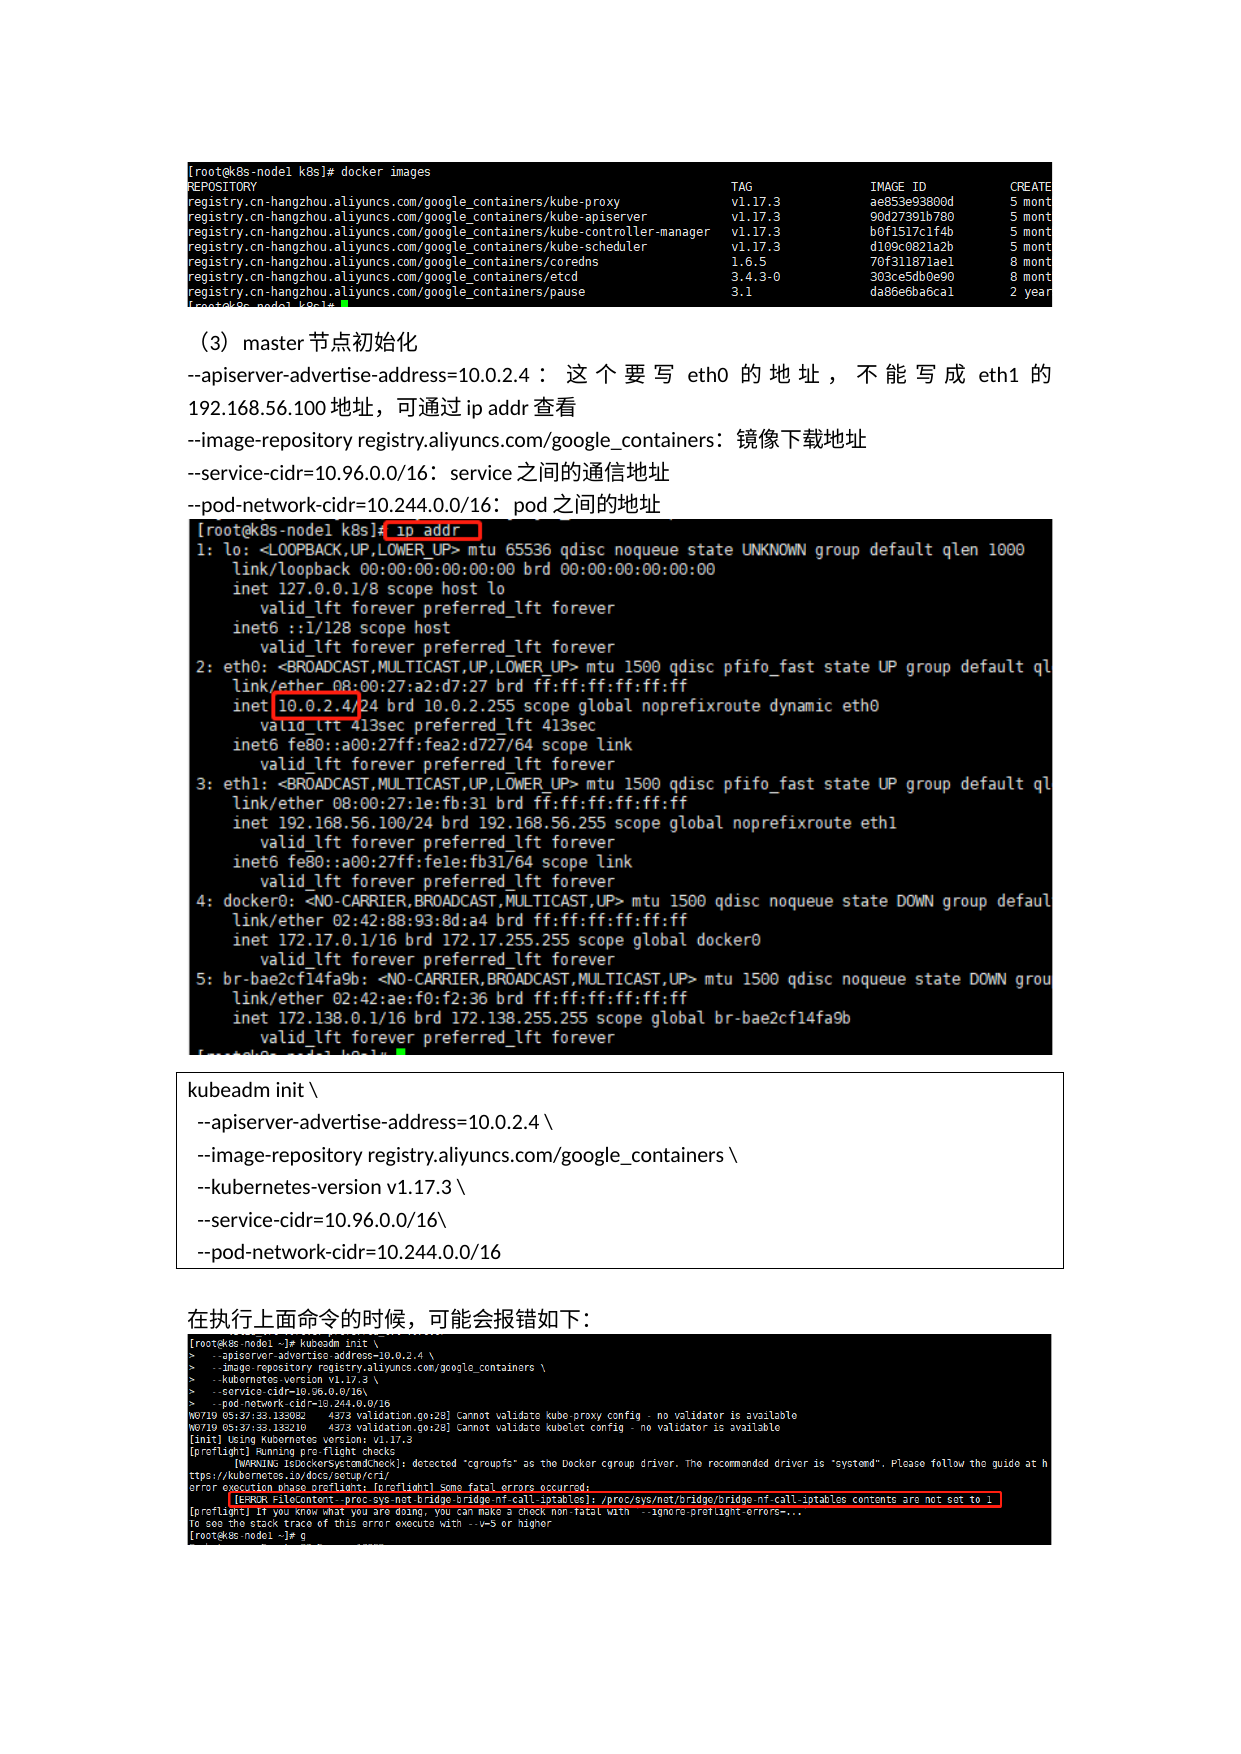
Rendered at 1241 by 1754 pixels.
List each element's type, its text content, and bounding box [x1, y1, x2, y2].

picture [187, 162, 1053, 307]
picture [187, 1334, 1052, 1545]
list --apiserver-advertise-address=10.0.2.4：这个要写eth0的地址，不能写成eth1的192.168.56.100地址，可通过ip addr查看 [187, 357, 1053, 422]
table_header kubeadm init \ --apiserver-advertise-address=10.0.2.4 \ --image-repository registry.aliyuncs.com/google_containers \ --kubernetes-version v1.17.3 \ --service-cidr=10.96.0.0/16\ --pod-network-cidr=10.244.0.0/16 [177, 1073, 1063, 1268]
list master节点初始化 [187, 324, 1053, 357]
list --service-cidr=10.96.0.0/16：service之间的通信地址 [187, 454, 1053, 487]
list --pod-network-cidr=10.244.0.0/16：pod之间的地址 [187, 487, 1053, 519]
list --image-repository registry.aliyuncs.com/google_containers：镜像下载地址 [187, 422, 1053, 454]
list 在执行上面命令的时候，可能会报错如下： [187, 1302, 1053, 1334]
picture [187, 519, 1053, 1055]
